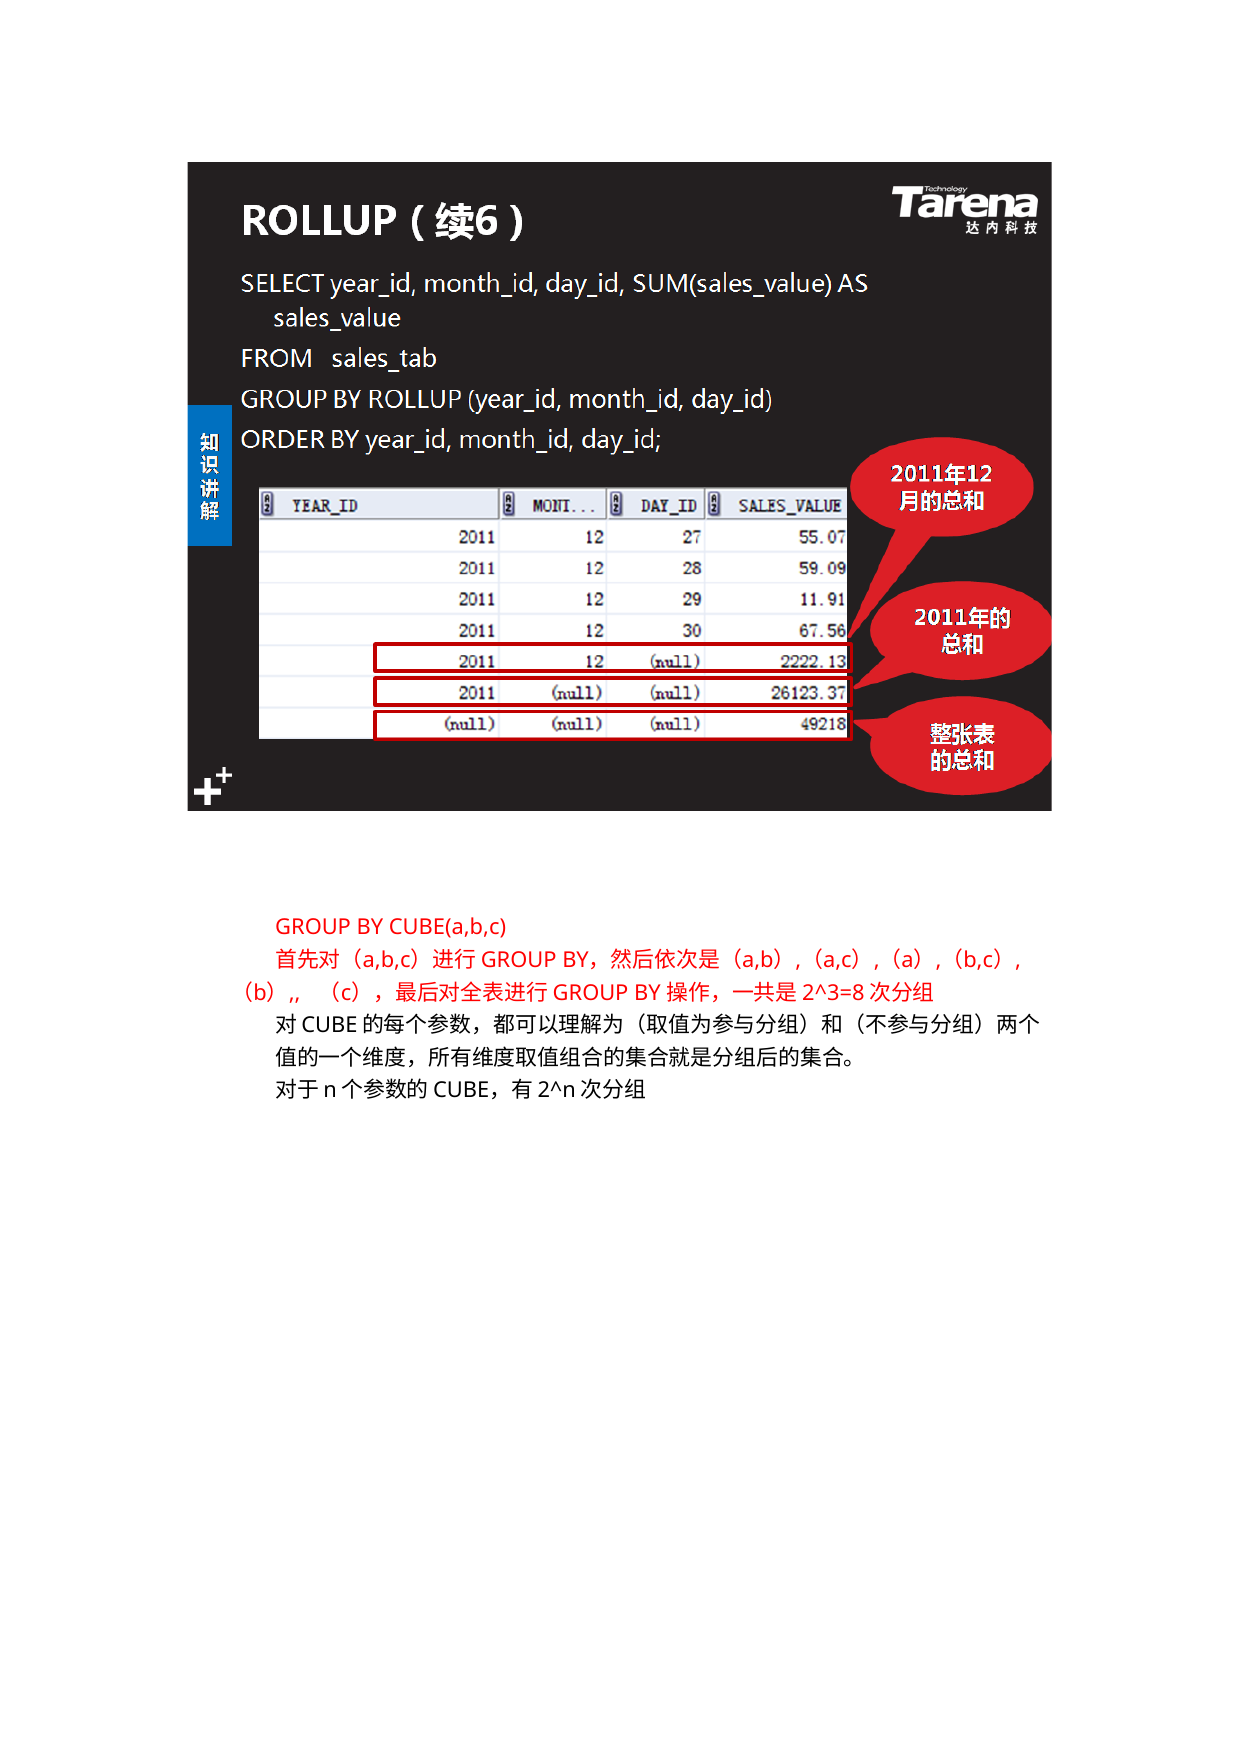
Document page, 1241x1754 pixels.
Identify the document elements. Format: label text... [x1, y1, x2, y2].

picture [187, 162, 1052, 811]
text 对CUBE的每个参数，都可以理解为（取值为参与分组）和（不参与分组）两个 值的一个维度，所有维度取值组合的集合就是分组后的集合。 [231, 1007, 1053, 1072]
text 对于n个参数的CUBE，有2^n次分组 [231, 1072, 1053, 1104]
text GROUP BY CUBE(a,b,c) [231, 909, 1053, 942]
text 首先对（a,b,c）进行GROUP BY，然后依次是（a,b）,（a,c）,（a）,（b,c）,（b）,, （c），最后对全表进行GROUP BY 操作，一共是2^3=8次分组 [231, 942, 1053, 1007]
